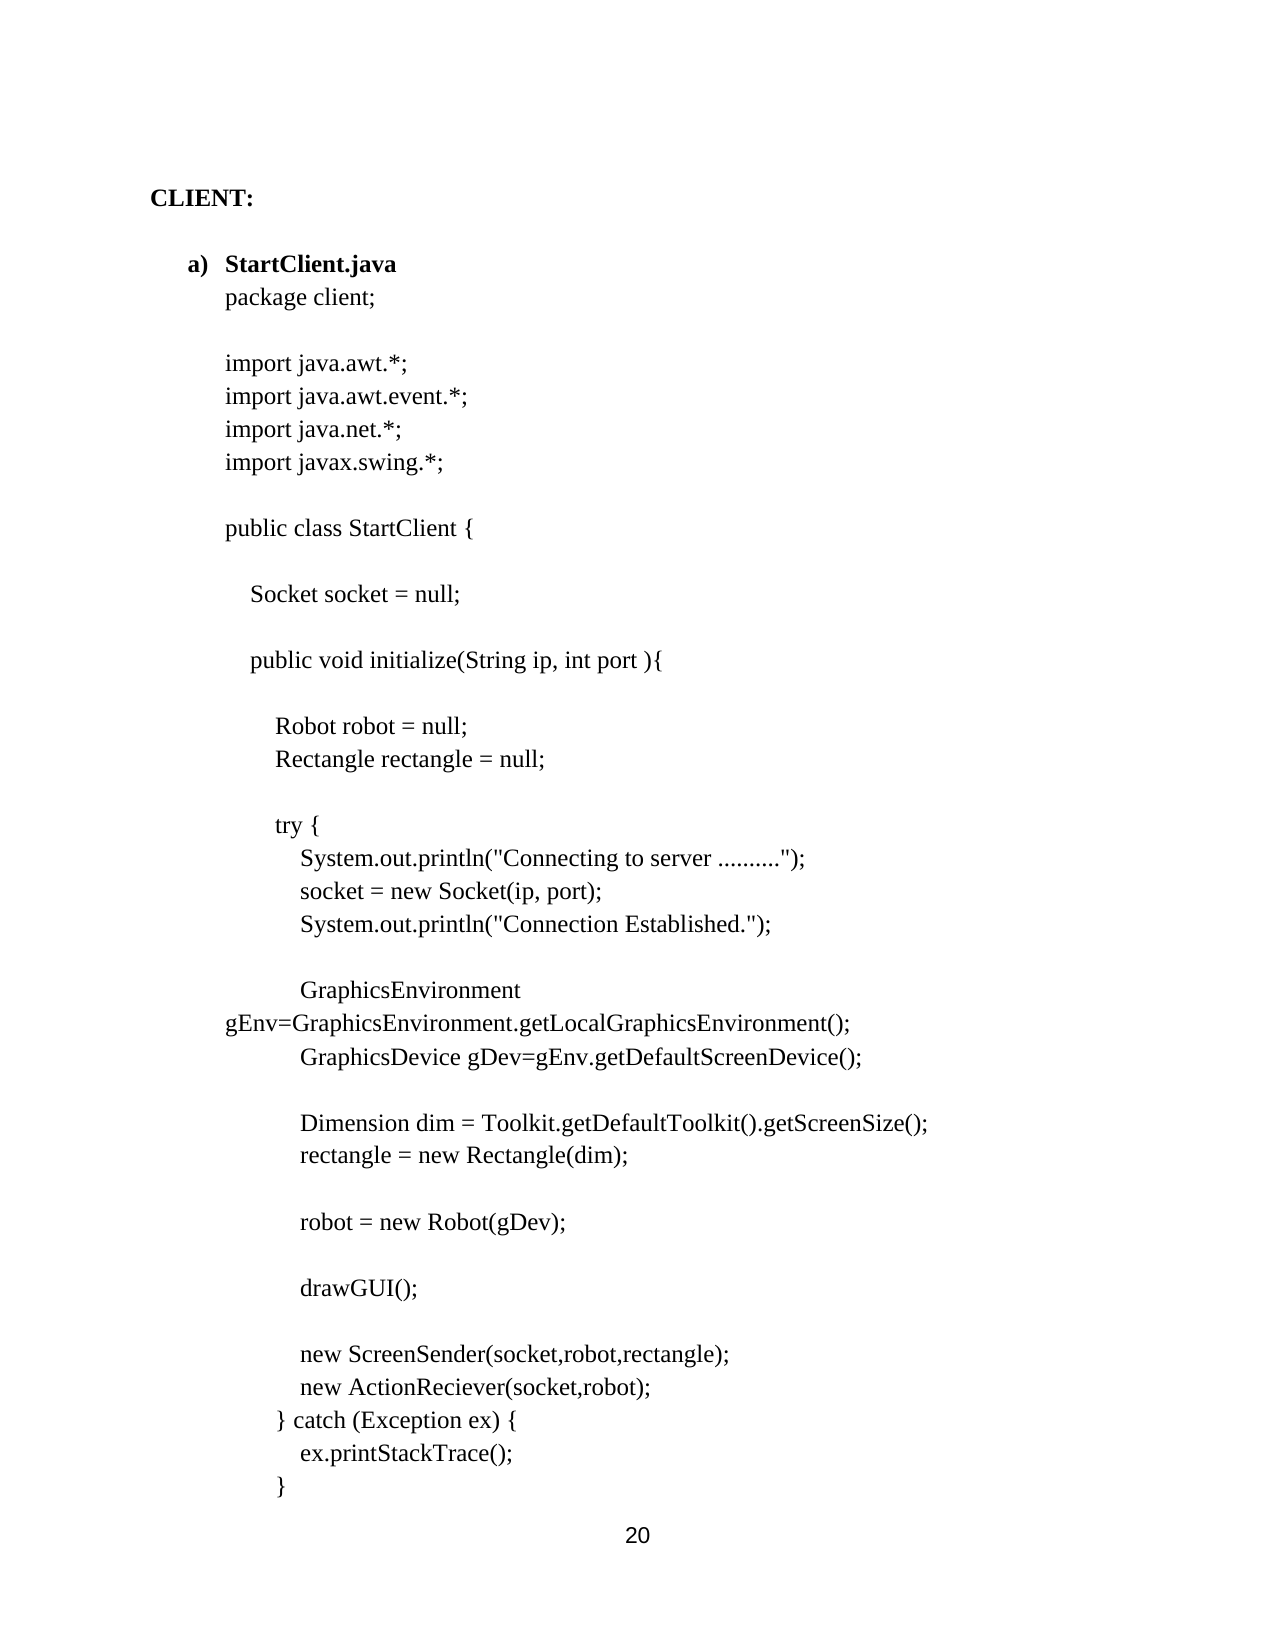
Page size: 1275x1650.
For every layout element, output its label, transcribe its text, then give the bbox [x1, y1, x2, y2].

text drawGUI(); [225, 1273, 1125, 1301]
text GraphicsEnvironment gEnv=GraphicsEnvironment.getLocalGraphicsEnvironment(); [225, 976, 1125, 1037]
text CLIENT: [150, 183, 1125, 212]
text new ActionReciever(socket,robot); [225, 1372, 1125, 1401]
text } catch (Exception ex) { [225, 1405, 1125, 1433]
text import java.awt.event.*; [225, 381, 1125, 410]
text System.out.println("Connecting to server .........."); [225, 843, 1125, 872]
text import java.awt.*; [225, 348, 1125, 377]
text public class StartClient { [225, 513, 1125, 542]
text socket = new Socket(ip, port); [225, 876, 1125, 905]
text public void initialize(String ip, int port ){ [225, 645, 1125, 674]
text package client; [225, 282, 1125, 311]
text robot = new Robot(gDev); [225, 1207, 1125, 1235]
text Dimension dim = Toolkit.getDefaultToolkit().getScreenSize(); [225, 1108, 1125, 1136]
text ex.printStackTrace(); [225, 1438, 1125, 1467]
text Socket socket = null; [225, 579, 1125, 608]
text import javax.swing.*; [225, 447, 1125, 476]
text GraphicsDevice gDev=gEnv.getDefaultScreenDevice(); [225, 1042, 1125, 1070]
text } [225, 1471, 1125, 1499]
list StartClient.java [187, 249, 1125, 278]
text new ScreenSender(socket,robot,rectangle); [225, 1339, 1125, 1367]
text Robot robot = null; [225, 711, 1125, 740]
text rectangle = new Rectangle(dim); [225, 1141, 1125, 1169]
text import java.net.*; [225, 414, 1125, 443]
text System.out.println("Connection Established."); [225, 909, 1125, 938]
text try { [225, 810, 1125, 839]
text Rectangle rectangle = null; [225, 744, 1125, 773]
